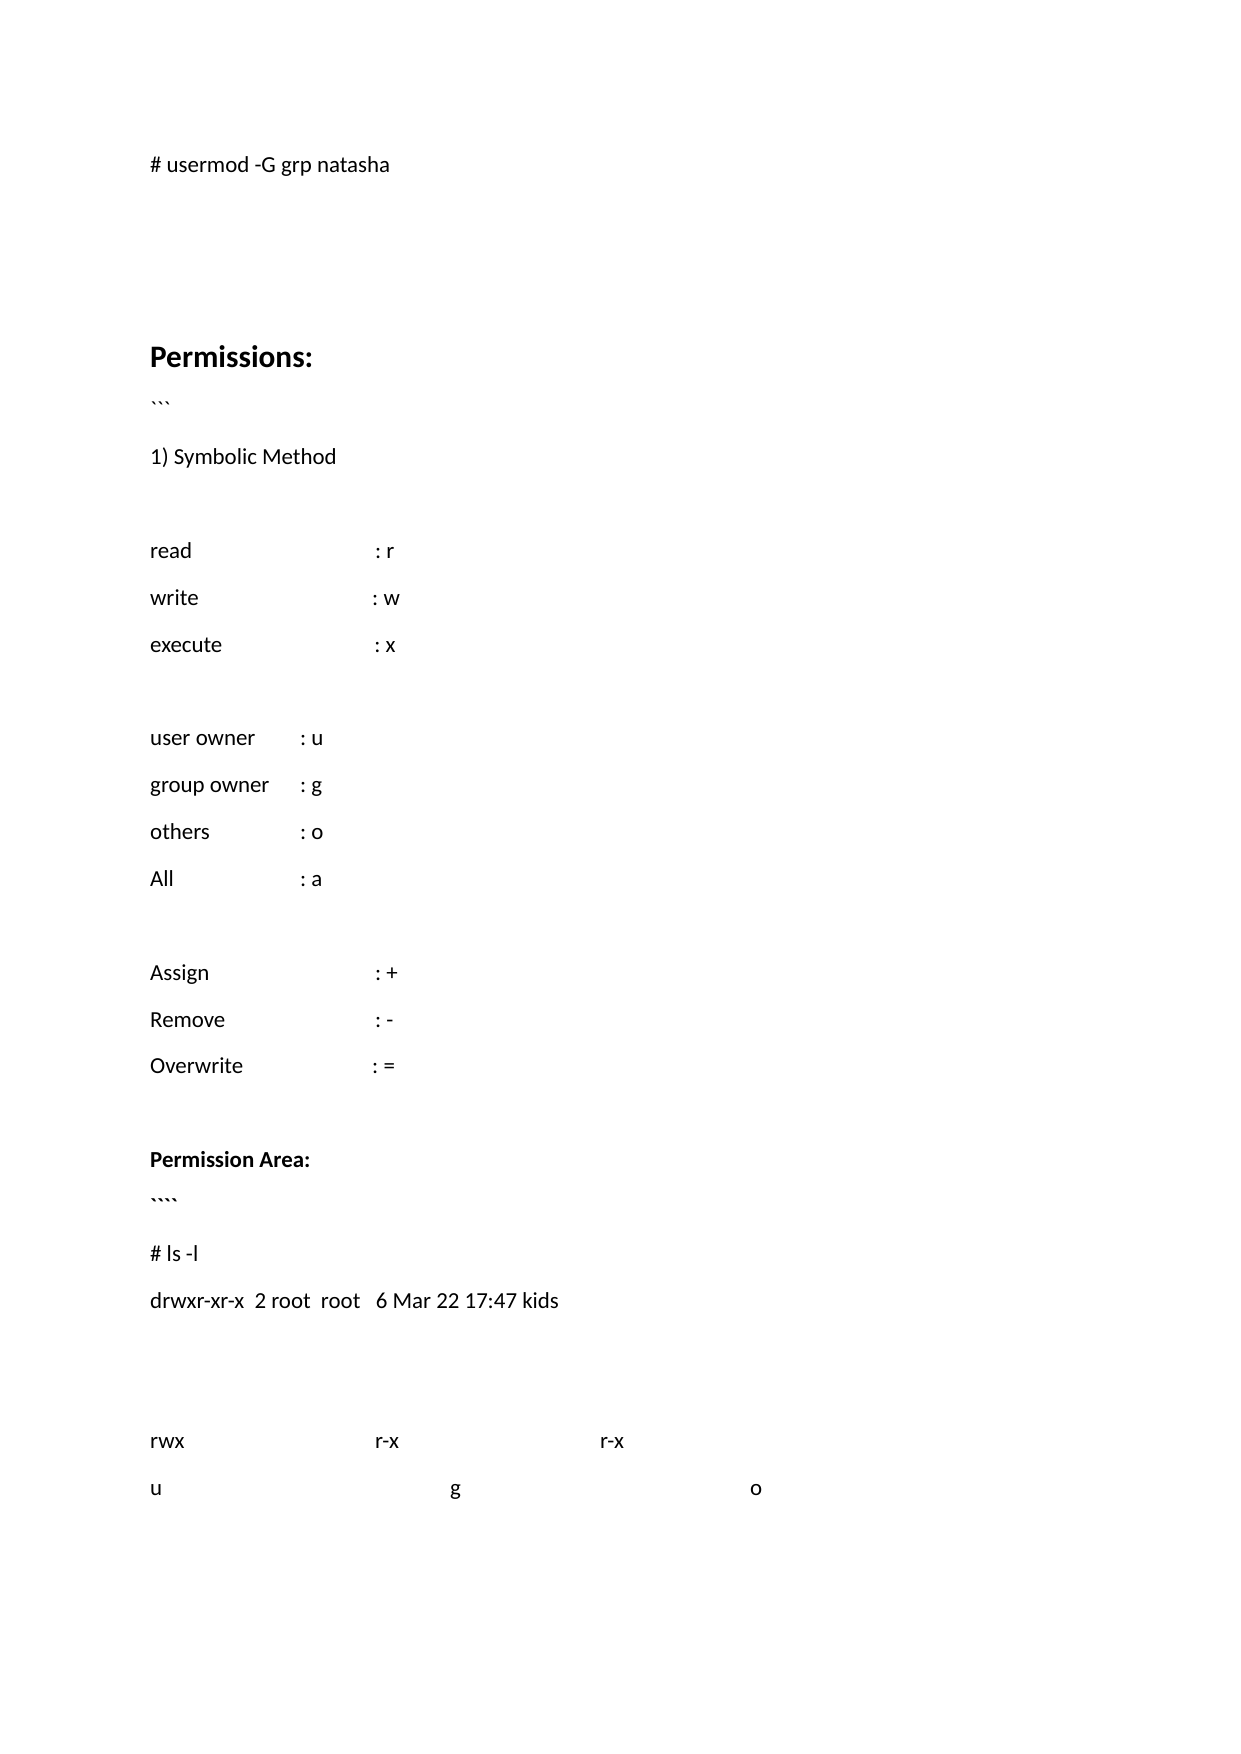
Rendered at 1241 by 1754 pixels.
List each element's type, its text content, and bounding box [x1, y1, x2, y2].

text rwx r-x r-x [150, 1427, 1090, 1454]
text drwxr-xr-x 2 root root 6 Mar 22 17:47 kids [150, 1286, 1090, 1314]
text u g o [150, 1473, 1090, 1501]
text Permissions: [150, 337, 1090, 376]
text Permission Area: [150, 1145, 1090, 1173]
text execute : x [150, 630, 1090, 658]
text Assign : + [150, 958, 1090, 986]
text # ls -l [150, 1239, 1090, 1267]
text group owner : g [150, 770, 1090, 798]
text All : a [150, 864, 1090, 892]
text # usermod -G grp natasha [150, 150, 1090, 178]
text 1) Symbolic Method [150, 442, 1090, 470]
text user owner : u [150, 723, 1090, 751]
text ```` [150, 1192, 1090, 1220]
text ``` [150, 395, 1090, 423]
text Remove : - [150, 1005, 1090, 1033]
text read : r [150, 536, 1090, 564]
text others : o [150, 817, 1090, 845]
text Overwrite : = [150, 1052, 1090, 1079]
text write : w [150, 583, 1090, 611]
